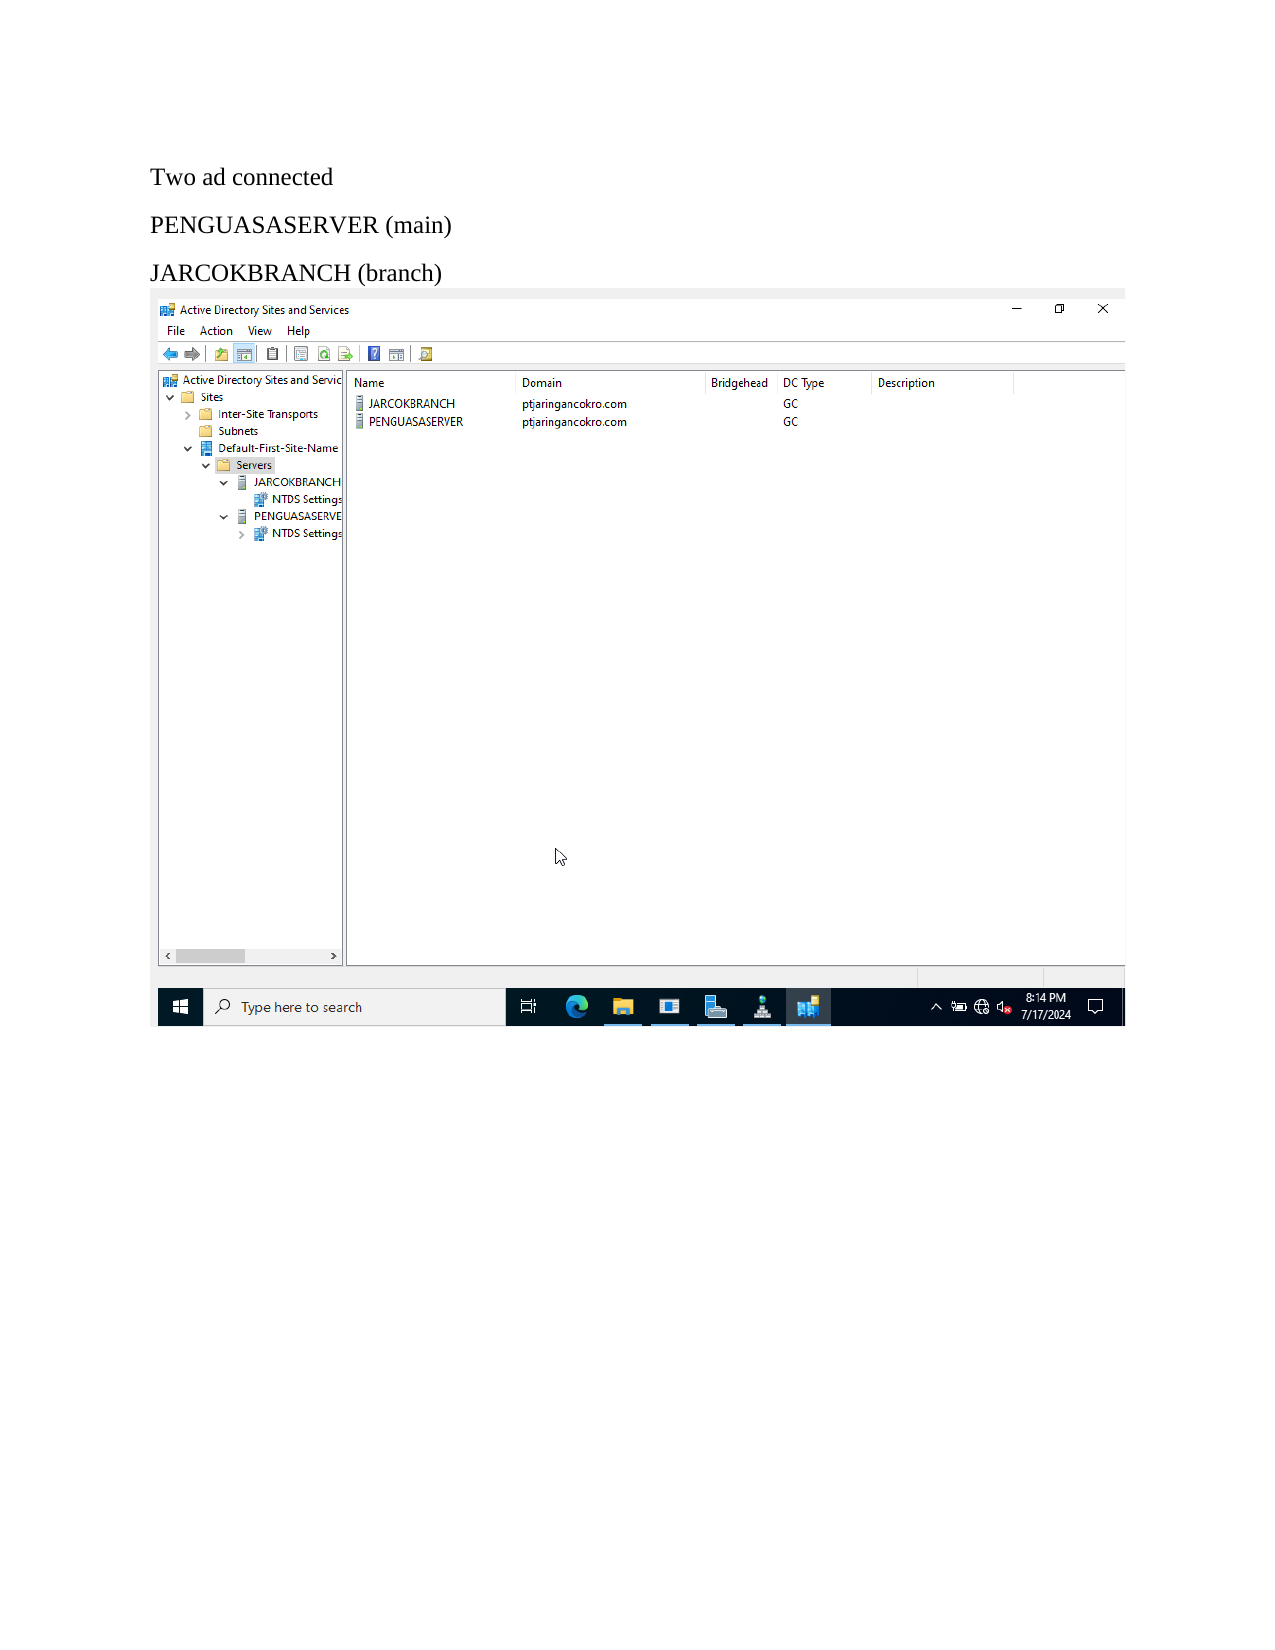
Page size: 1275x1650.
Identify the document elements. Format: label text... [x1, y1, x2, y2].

text Two ad connected [150, 162, 1125, 191]
picture [150, 288, 1125, 1027]
text PENGUASASERVER (main) [150, 210, 1125, 239]
text JARCOKBRANCH (branch) [150, 258, 1125, 288]
